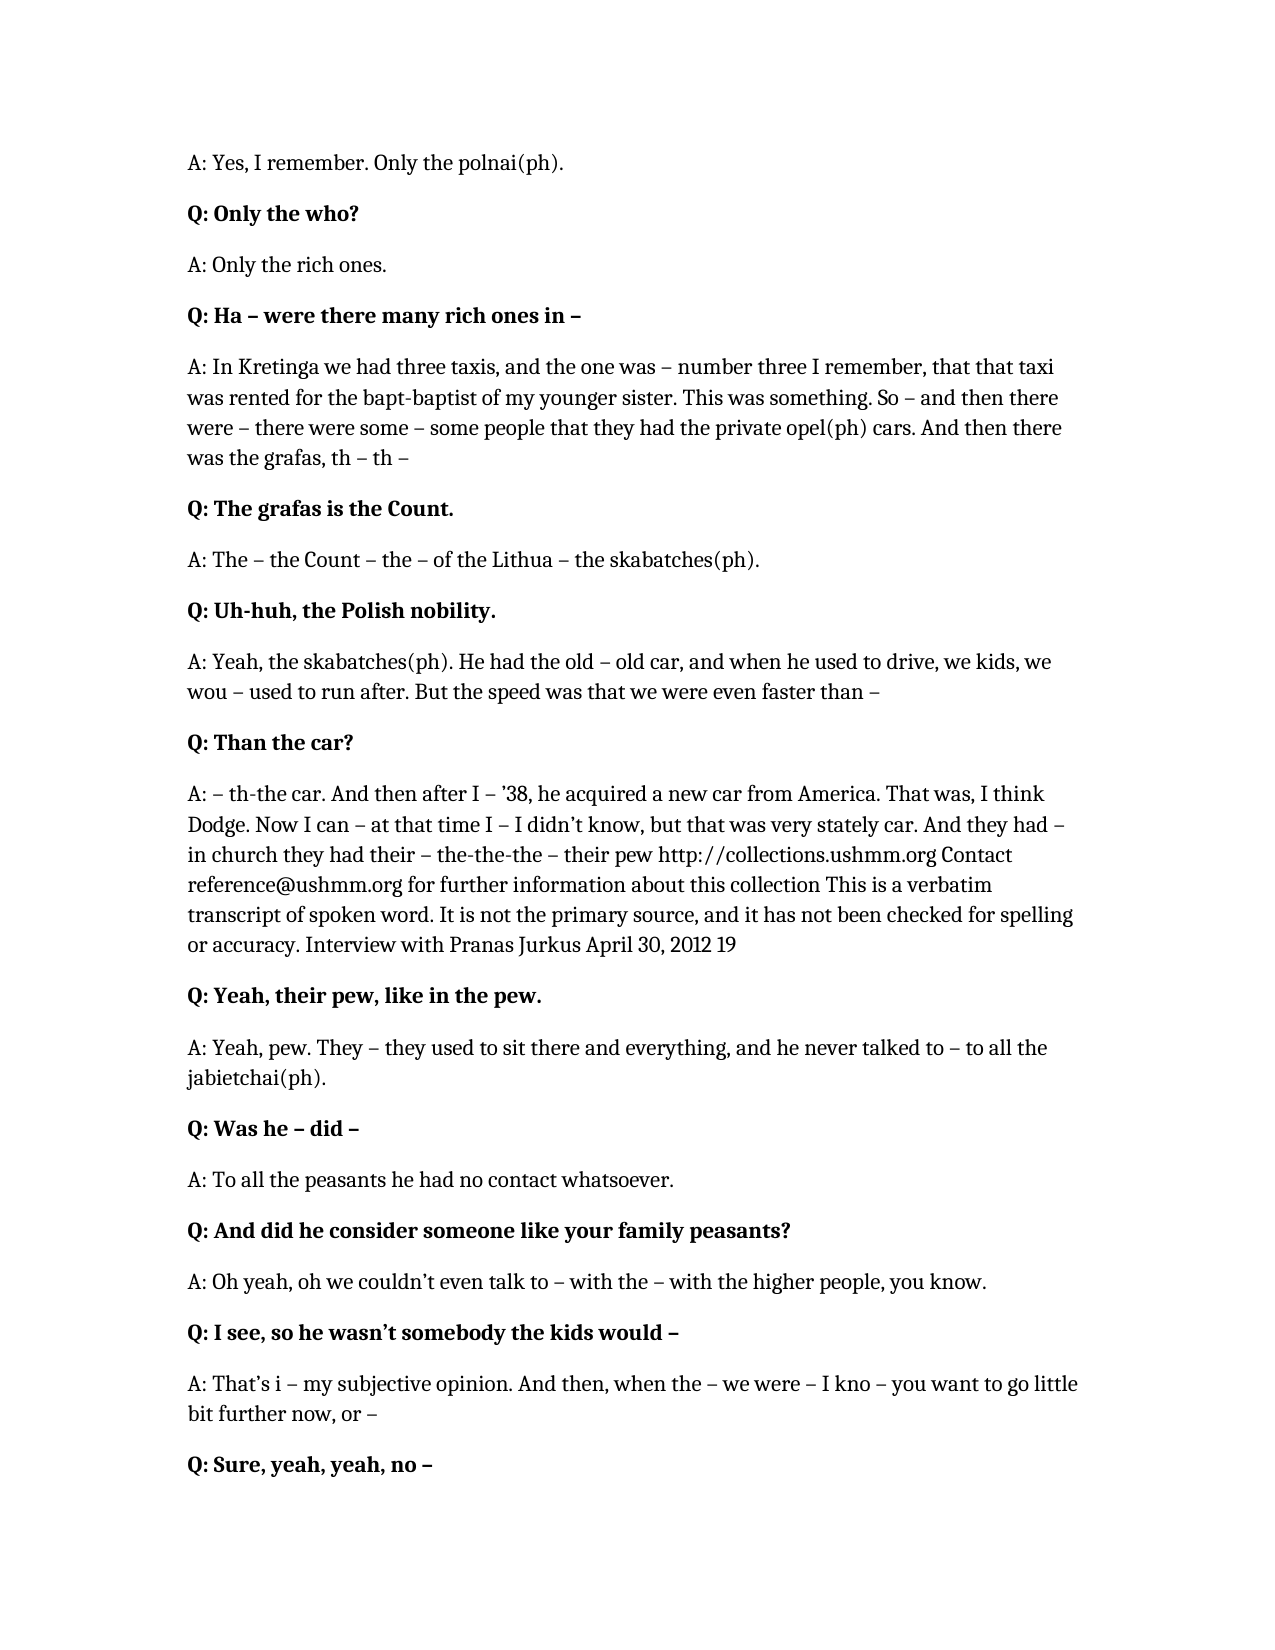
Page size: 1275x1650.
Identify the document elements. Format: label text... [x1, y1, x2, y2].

text A: Oh yeah, oh we couldn’t even talk to – with the – with the higher people, you know. [187, 1269, 1087, 1295]
text Q: Sure, yeah, yeah, no – [187, 1452, 1087, 1478]
text Q: Uh-huh, the Polish nobility. [187, 598, 1087, 624]
text A: Yes, I remember. Only the polnai(ph). [187, 150, 1087, 176]
text A: To all the peasants he had no contact whatsoever. [187, 1167, 1087, 1193]
text A: Yeah, pew. They – they used to sit there and everything, and he never talked to – to all the jabietchai(ph). [187, 1034, 1087, 1091]
text Q: Than the car? [187, 730, 1087, 757]
text A: Yeah, the skabatches(ph). He had the old – old car, and when he used to drive, we kids, we wou – used to run after. But the speed was that we were even faster than – [187, 649, 1087, 706]
text Q: Was he – did – [187, 1116, 1087, 1142]
text Q: And did he consider someone like your family peasants? [187, 1218, 1087, 1244]
text Q: Ha – were there many rich ones in – [187, 303, 1087, 329]
text Q: Yeah, their pew, like in the pew. [187, 983, 1087, 1010]
text Q: The grafas is the Count. [187, 496, 1087, 522]
text A: Only the rich ones. [187, 252, 1087, 278]
text A: In Kretinga we had three taxis, and the one was – number three I remember, that that taxi was rented for the bapt-baptist of my younger sister. This was something. So – and then there were – there were some – some people that they had the private opel(ph) cars. And then there was the grafas, th – th – [187, 354, 1087, 471]
text Q: I see, so he wasn’t somebody the kids would – [187, 1320, 1087, 1346]
text A: The – the Count – the – of the Lithua – the skabatches(ph). [187, 547, 1087, 573]
text A: – th-the car. And then after I – ’38, he acquired a new car from America. That was, I think Dodge. Now I can – at that time I – I didn’t know, but that was very stately car. And they had – in church they had their – the-the-the – their pew http://collections.ushmm.org Contact reference@ushmm.org for further information about this collection This is a verbatim transcript of spoken word. It is not the primary source, and it has not been checked for spelling or accuracy. Interview with Pranas Jurkus April 30, 2012 19 [187, 781, 1087, 959]
text A: That’s i – my subjective opinion. And then, when the – we were – I kno – you want to go little bit further now, or – [187, 1371, 1087, 1427]
text Q: Only the who? [187, 201, 1087, 227]
